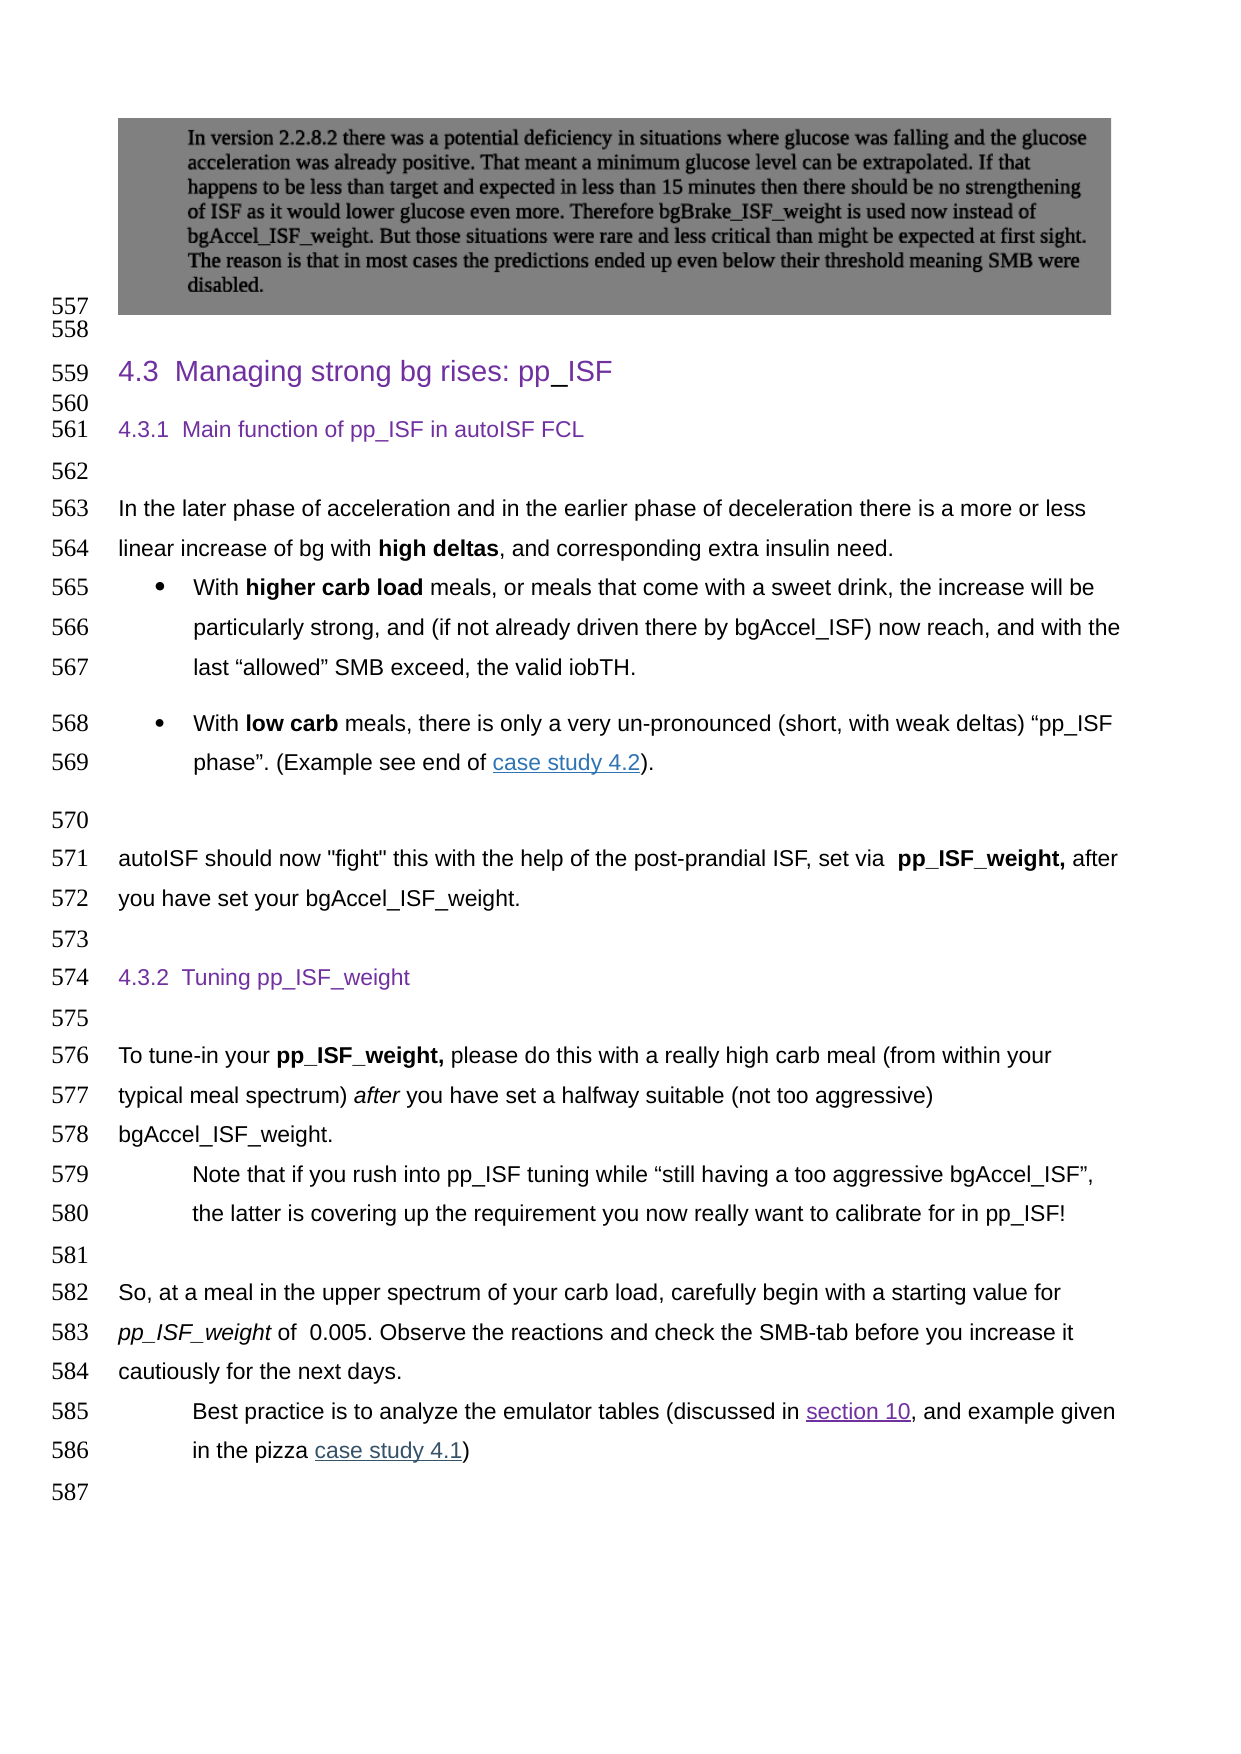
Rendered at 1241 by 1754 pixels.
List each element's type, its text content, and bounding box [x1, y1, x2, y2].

text So, at a meal in the upper spectrum of your carb load, carefully begin with a starting value for pp_ISF_weight of 0.005. Observe the reactions and check the SMB-tab before you increase it cautiously for the next days. [118, 1279, 1122, 1384]
list With higher carb load meals, or meals that come with a sweet drink, the increase will be particularly strong, and (if not already driven there by bgAccel_ISF) now reach, and with the last “allowed” SMB exceed, the valid iobTH. [156, 574, 1122, 680]
text Note that if you rush into pp_ISF tuning while “still having a too aggressive bgAccel_ISF”, the latter is covering up the requirement you now really want to calibrate for in pp_ISF! [192, 1161, 1122, 1227]
list With low carb meals, there is only a very un-pronounced (short, with weak deltas) “pp_ISF phase”. (Example see end of case study 4.2). [156, 710, 1122, 776]
text To tune-in your pp_ISF_weight, please do this with a really high carb meal (from within your typical meal spectrum) after you have set a halfway suitable (not too aggressive) bgAccel_ISF_weight. [118, 1042, 1122, 1148]
text 4.3 Managing strong bg rises: pp_ISF [118, 354, 1122, 388]
text 4.3.1 Main function of pp_ISF in autoISF FCL [118, 416, 1122, 443]
text In the later phase of acceleration and in the earlier phase of deceleration there is a more or less linear increase of bg with high deltas, and corresponding extra insulin need. [118, 495, 1122, 561]
text Best practice is to analyze the emulator tables (discussed in section 10, and example given in the pizza case study 4.1) [192, 1398, 1122, 1463]
text autoISF should now "fight" this with the help of the post-prandial ISF, set via pp_ISF_weight, after you have set your bgAccel_ISF_weight. [118, 845, 1122, 911]
text 4.3.2 Tuning pp_ISF_weight [118, 963, 1122, 990]
